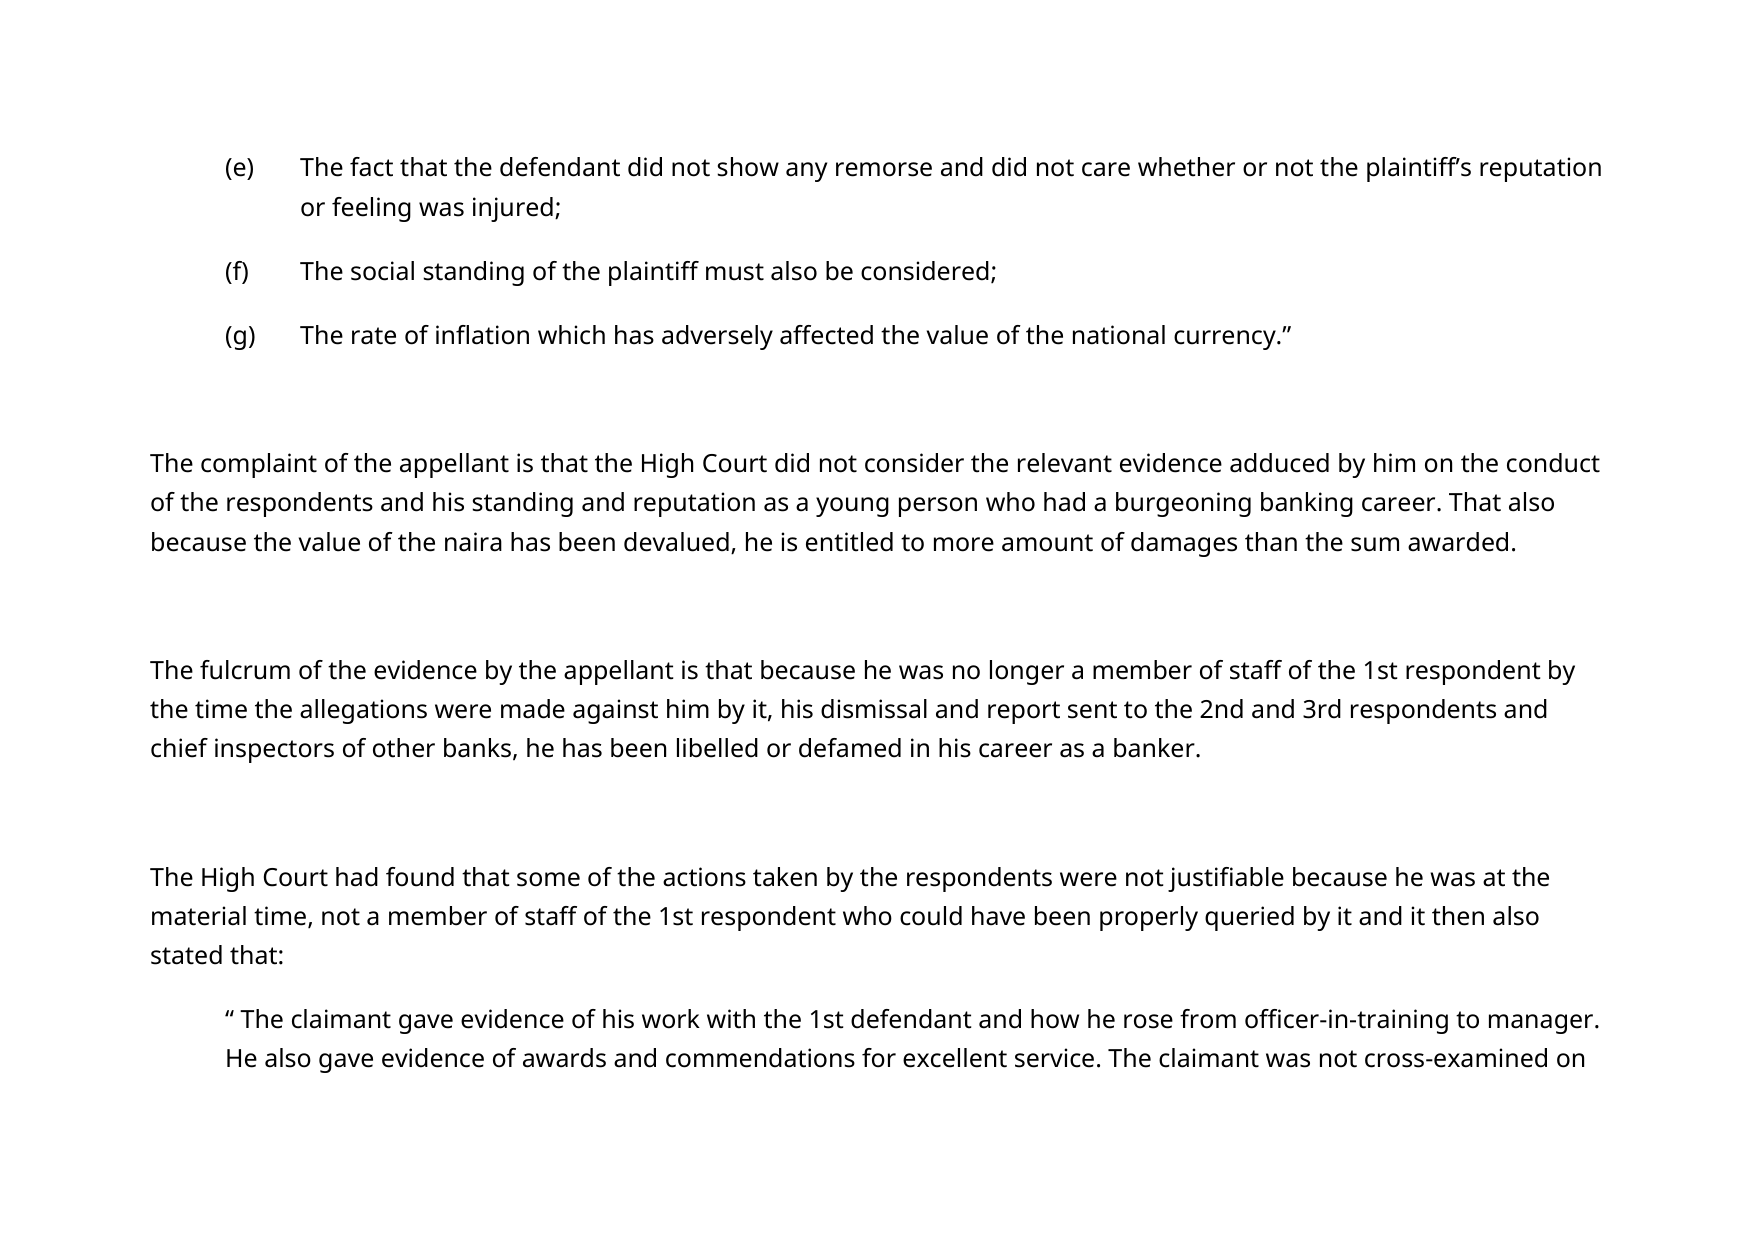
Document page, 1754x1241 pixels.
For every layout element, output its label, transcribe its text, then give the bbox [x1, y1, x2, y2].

text (e) The fact that the defendant did not show any remorse and did not care whether or not the plaintiff’s reputation or feeling was injured; [225, 150, 1604, 223]
text The fulcrum of the evidence by the appellant is that because he was no longer a member of staff of the 1st respondent by the time the allegations were made against him by it, his dismissal and report sent to the 2nd and 3rd respondents and chief inspectors of other banks, he has been libelled or defamed in his career as a banker. [150, 652, 1604, 765]
text The complaint of the appellant is that the High Court did not consider the relevant evidence adduced by him on the conduct of the respondents and his standing and reputation as a young person who had a burgeoning banking career. That also because the value of the naira has been devalued, he is entitled to more amount of damages than the sum awarded. [150, 446, 1604, 558]
text The High Court had found that some of the actions taken by the respondents were not justifiable because he was at the material time, not a member of staff of the 1st respondent who could have been properly queried by it and it then also stated that: [150, 859, 1604, 972]
text (f) The social standing of the plaintiff must also be considered; [225, 253, 1604, 287]
text (g) The rate of inflation which has adversely affected the value of the national currency.” [225, 317, 1604, 352]
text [225, 1002, 1604, 1075]
